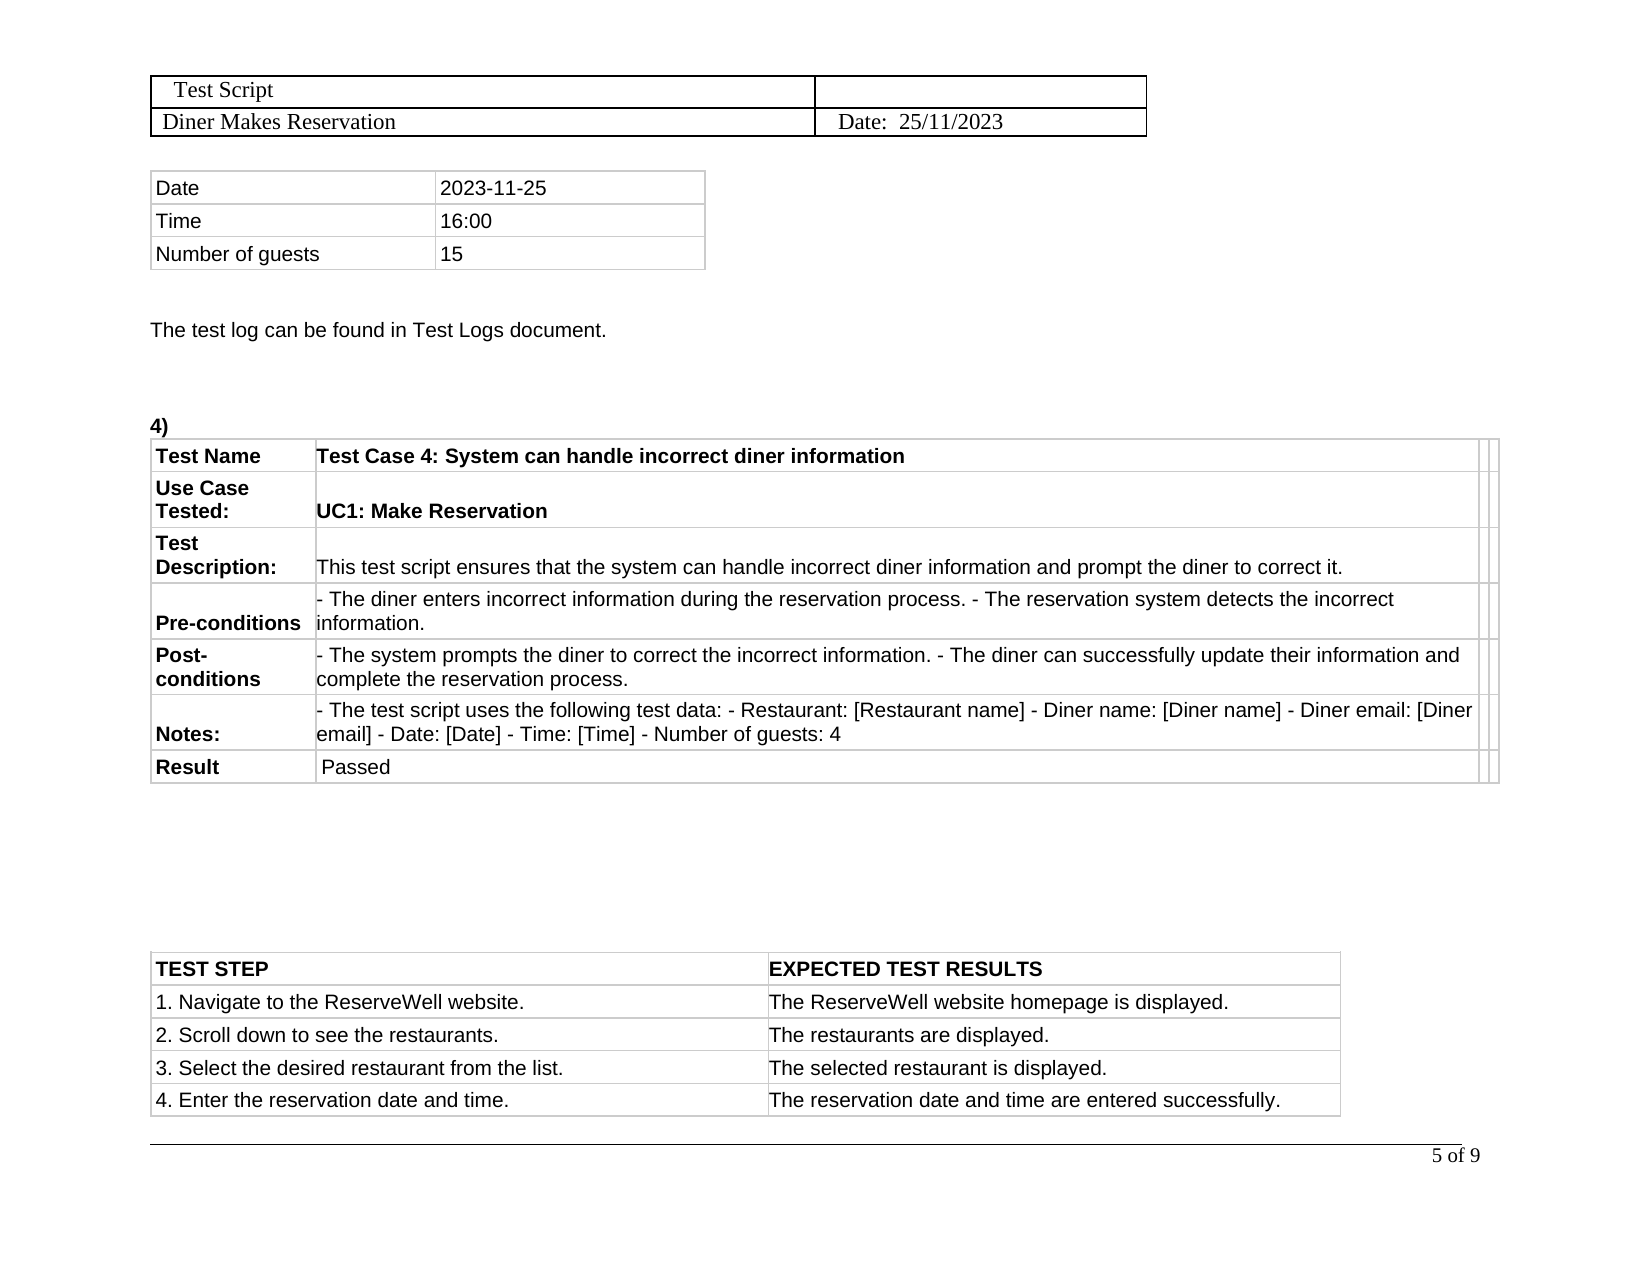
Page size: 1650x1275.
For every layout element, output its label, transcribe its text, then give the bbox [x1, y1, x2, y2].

table_cell [1490, 528, 1498, 582]
table_cell [1480, 640, 1488, 693]
table_cell 2023-11-25 [436, 172, 704, 203]
table_cell 4. Enter the reservation date and time. [152, 1084, 768, 1115]
table_cell The restaurants are displayed. [769, 1019, 1340, 1050]
table_cell [1480, 584, 1488, 638]
table_cell [1490, 695, 1498, 749]
table_header [1490, 440, 1498, 471]
table_cell 1. Navigate to the ReserveWell website. [152, 986, 768, 1017]
table_cell This test script ensures that the system can handle incorrect diner information and prompt the diner to correct it. [317, 528, 1478, 582]
table_cell [1480, 472, 1488, 526]
text 4) [150, 414, 1500, 438]
table_cell [1490, 584, 1498, 638]
table_header Test Name [152, 440, 315, 471]
table_cell - The system prompts the diner to correct the incorrect information. - The diner can successfully update their information and complete the reservation process. [317, 640, 1478, 693]
table_header TEST STEP [152, 953, 768, 984]
table_cell 2. Scroll down to see the restaurants. [152, 1019, 768, 1050]
text The test log can be found in Test Logs document. [150, 318, 1500, 342]
table_cell 15 [436, 237, 704, 268]
table_header Test Case 4: System can handle incorrect diner information [317, 440, 1478, 471]
table_cell Test Description: [152, 528, 315, 582]
table_header [1480, 440, 1488, 471]
table_cell The ReserveWell website homepage is displayed. [769, 986, 1340, 1017]
table_cell Date [152, 172, 435, 203]
table_cell 16:00 [436, 205, 704, 236]
table_cell Notes: [152, 695, 315, 749]
table_cell [1490, 751, 1498, 782]
table_cell Time [152, 205, 435, 236]
table_cell [1490, 640, 1498, 693]
table_cell Use Case Tested: [152, 472, 315, 526]
table_cell UC1: Make Reservation [317, 472, 1478, 526]
table_cell Passed [317, 751, 1478, 782]
table_cell Number of guests [152, 237, 435, 268]
table_cell The reservation date and time are entered successfully. [769, 1084, 1340, 1115]
table_cell Result [152, 751, 315, 782]
table_cell - The diner enters incorrect information during the reservation process. - The reservation system detects the incorrect information. [317, 584, 1478, 638]
table_header EXPECTED TEST RESULTS [769, 953, 1340, 984]
table_cell - The test script uses the following test data: - Restaurant: [Restaurant name] - Diner name: [Diner name] - Diner email: [Diner email] - Date: [Date] - Time: [Time] - Number of guests: 4 [317, 695, 1478, 749]
table_cell 3. Select the desired restaurant from the list. [152, 1051, 768, 1083]
table_cell [1480, 695, 1488, 749]
table_cell [1480, 528, 1488, 582]
table_cell The selected restaurant is displayed. [769, 1051, 1340, 1083]
table_cell Pre-conditions [152, 584, 315, 638]
table_cell Post-conditions [152, 640, 315, 693]
table_cell [1490, 472, 1498, 526]
table_cell [1480, 751, 1488, 782]
